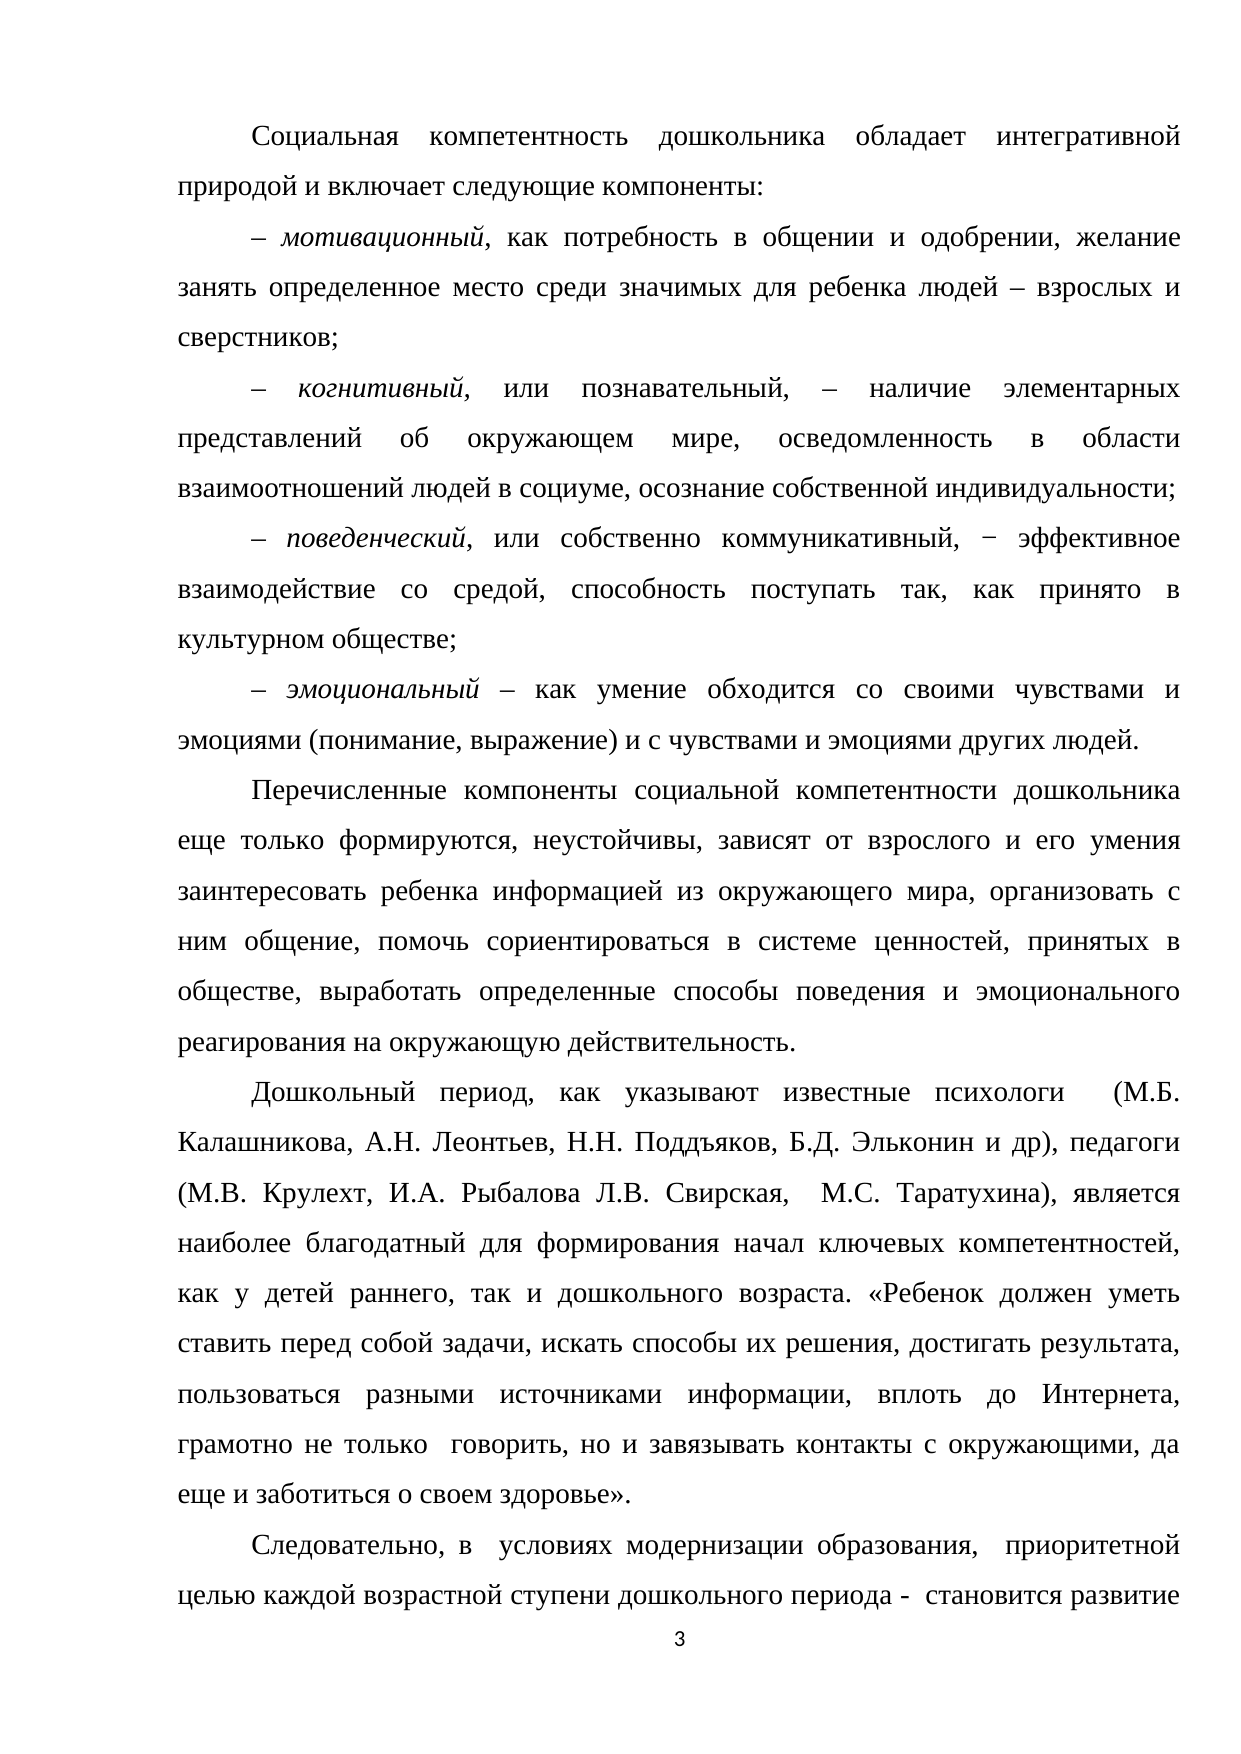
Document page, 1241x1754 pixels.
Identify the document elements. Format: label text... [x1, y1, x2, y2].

text Перечисленные компоненты социальной компетентности дошкольника еще только формируются, неустойчивы, зависят от взрослого и его умения заинтересовать ребенка информацией из окружающего мира, организовать с ним общение, помочь сориентироваться в системе ценностей, принятых в обществе, выработать определенные способы поведения и эмоционального реагирования на окружающую действительность. [177, 772, 1181, 1057]
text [177, 1527, 1181, 1611]
text – мотивационный, как потребность в общении и одобрении, желание занять определенное место среди значимых для ребенка людей – взрослых и сверстников; [177, 219, 1181, 353]
text Дошкольный период, как указывают известные психологи (М.Б. Калашникова, А.Н. Леонтьев, Н.Н. Поддъяков, Б.Д. Эльконин и др), педагоги (М.В. Крулехт, И.А. Рыбалова Л.В. Свирская, М.С. Таратухина), является наиболее благодатный для формирования начал ключевых компетентностей, как у детей раннего, так и дошкольного возраста. «Ребенок должен уметь ставить перед собой задачи, искать способы их решения, достигать результата, пользоваться разными источниками информации, вплоть до Интернета, грамотно не только говорить, но и завязывать контакты с окружающими, да еще и заботиться о своем здоровье». [177, 1074, 1181, 1510]
text – когнитивный, или познавательный, – наличие элементарных представлений об окружающем мире, осведомленность в области взаимоотношений людей в социуме, осознание собственной индивидуальности; [177, 370, 1181, 504]
text – поведенческий, или собственно коммуникативный, − эффективное взаимодействие со средой, способность поступать так, как принято в культурном обществе; [177, 521, 1181, 655]
text Социальная компетентность дошкольника обладает интегративной природой и включает следующие компоненты: [177, 118, 1181, 202]
text – эмоциональный – как умение обходится со своими чувствами и эмоциями (понимание, выражение) и с чувствами и эмоциями других людей. [177, 672, 1181, 755]
